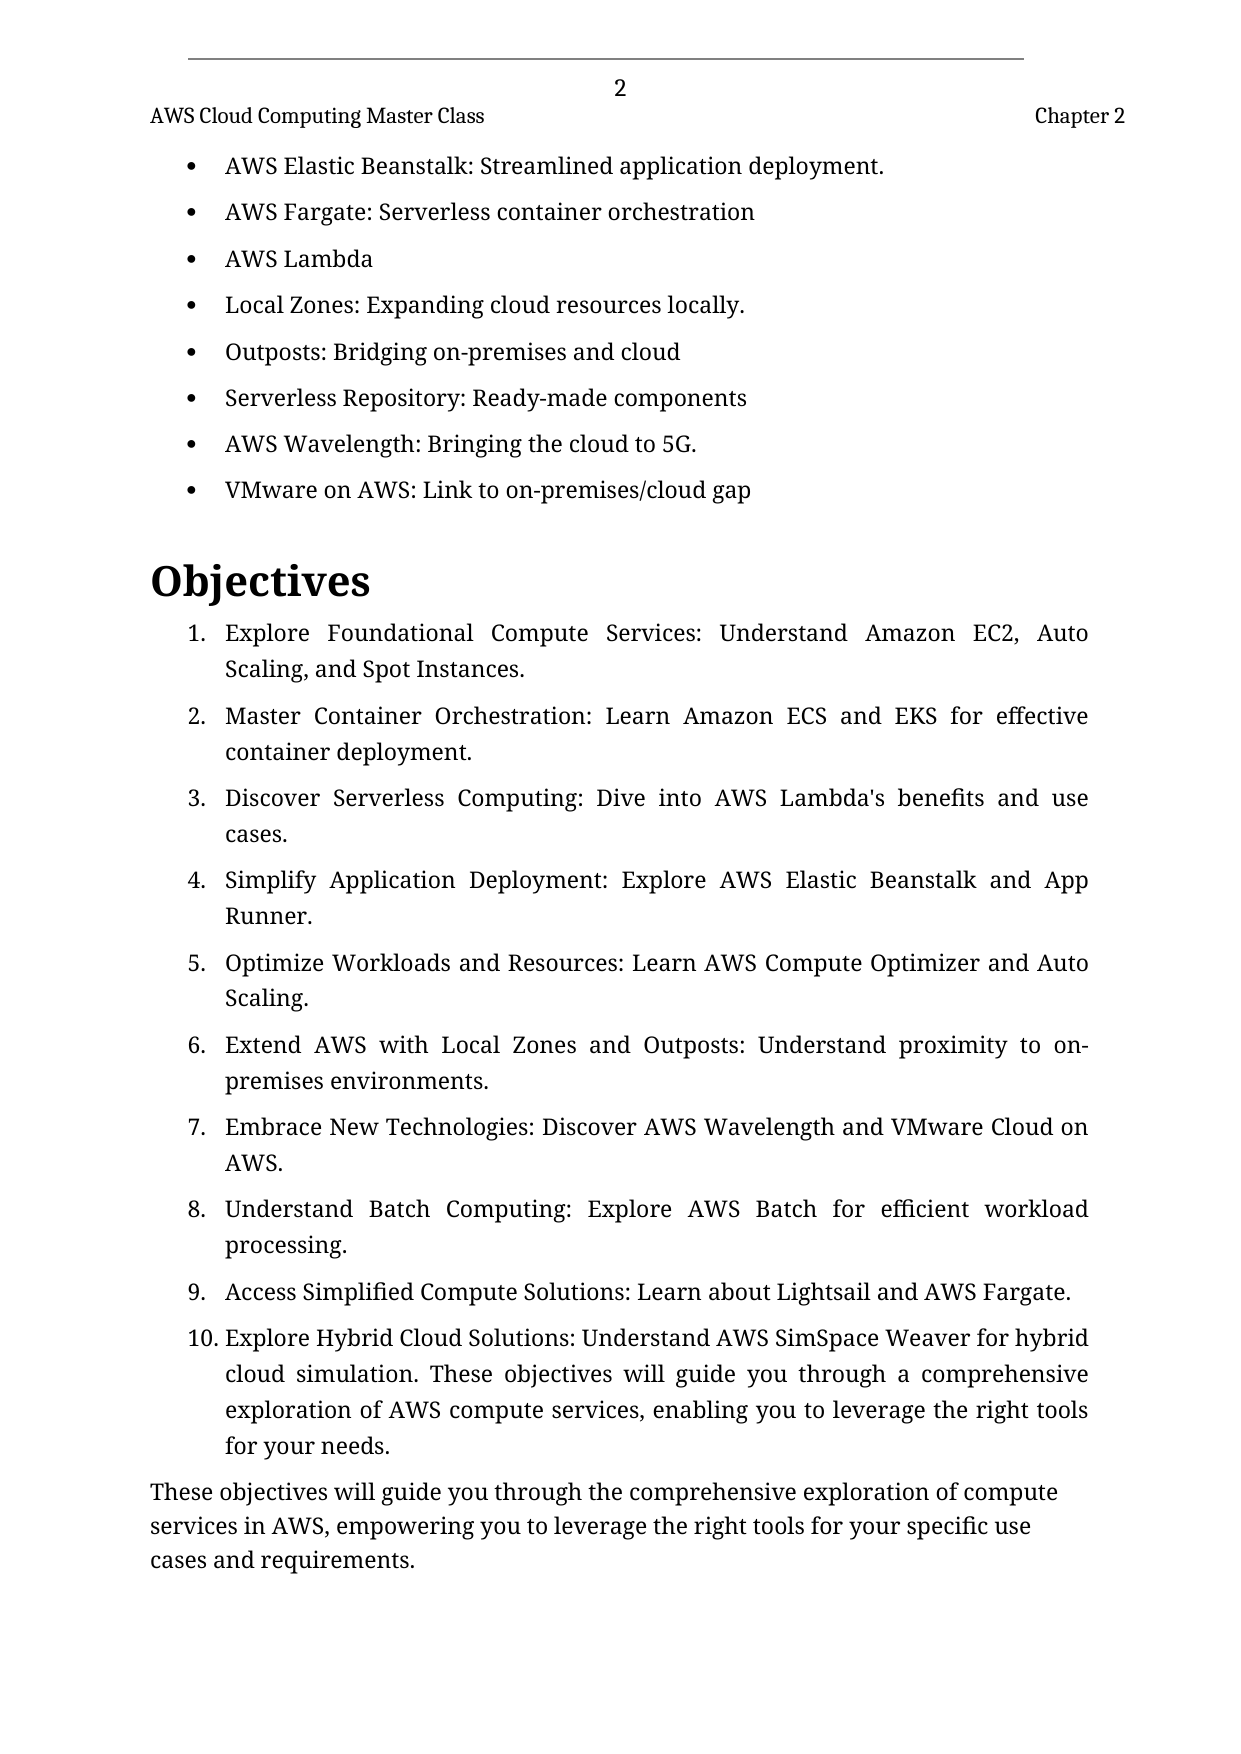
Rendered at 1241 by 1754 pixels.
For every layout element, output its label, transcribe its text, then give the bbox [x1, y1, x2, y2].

list Access Simplified Compute Solutions: Learn about Lightsail and AWS Fargate. [187, 1276, 1090, 1307]
list Simplify Application Deployment: Explore AWS Elastic Beanstalk and App Runner. [187, 864, 1090, 931]
list AWS Fargate: Serverless container orchestration [187, 196, 1090, 228]
list Master Container Orchestration: Learn Amazon ECS and EKS for effective container deployment. [187, 699, 1090, 767]
list AWS Lambda [187, 243, 1090, 274]
text These objectives will guide you through the comprehensive exploration of compute services in AWS, empowering you to leverage the right tools for your specific use cases and requirements. [150, 1476, 1090, 1575]
list VMware on AWS: Link to on-premises/cloud gap [187, 474, 1090, 506]
list Discover Serverless Computing: Dive into AWS Lambda's benefits and use cases. [187, 782, 1090, 849]
list Optimize Workloads and Resources: Learn AWS Compute Optimizer and Auto Scaling. [187, 946, 1090, 1014]
list Embrace New Technologies: Discover AWS Wavelength and VMware Cloud on AWS. [187, 1111, 1090, 1178]
list AWS Elastic Beanstalk: Streamlined application deployment. [187, 150, 1090, 181]
list Outposts: Bridging on-premises and cloud [187, 335, 1090, 367]
list Serverless Repository: Ready-made components [187, 382, 1090, 413]
list Explore Foundational Compute Services: Understand Amazon EC2, Auto Scaling, and Spot Instances. [187, 617, 1090, 684]
list AWS Wavelength: Bringing the cloud to 5G. [187, 428, 1090, 459]
list Understand Batch Computing: Explore AWS Batch for efficient workload processing. [187, 1193, 1090, 1261]
subtitle Objectives [150, 552, 1090, 609]
list Extend AWS with Local Zones and Outposts: Understand proximity to on-premises environments. [187, 1029, 1090, 1096]
list Local Zones: Expanding cloud resources locally. [187, 289, 1090, 320]
list Explore Hybrid Cloud Solutions: Understand AWS SimSpace Weaver for hybrid cloud simulation. These objectives will guide you through a comprehensive exploration of AWS compute services, enabling you to leverage the right tools for your needs. [187, 1322, 1090, 1461]
